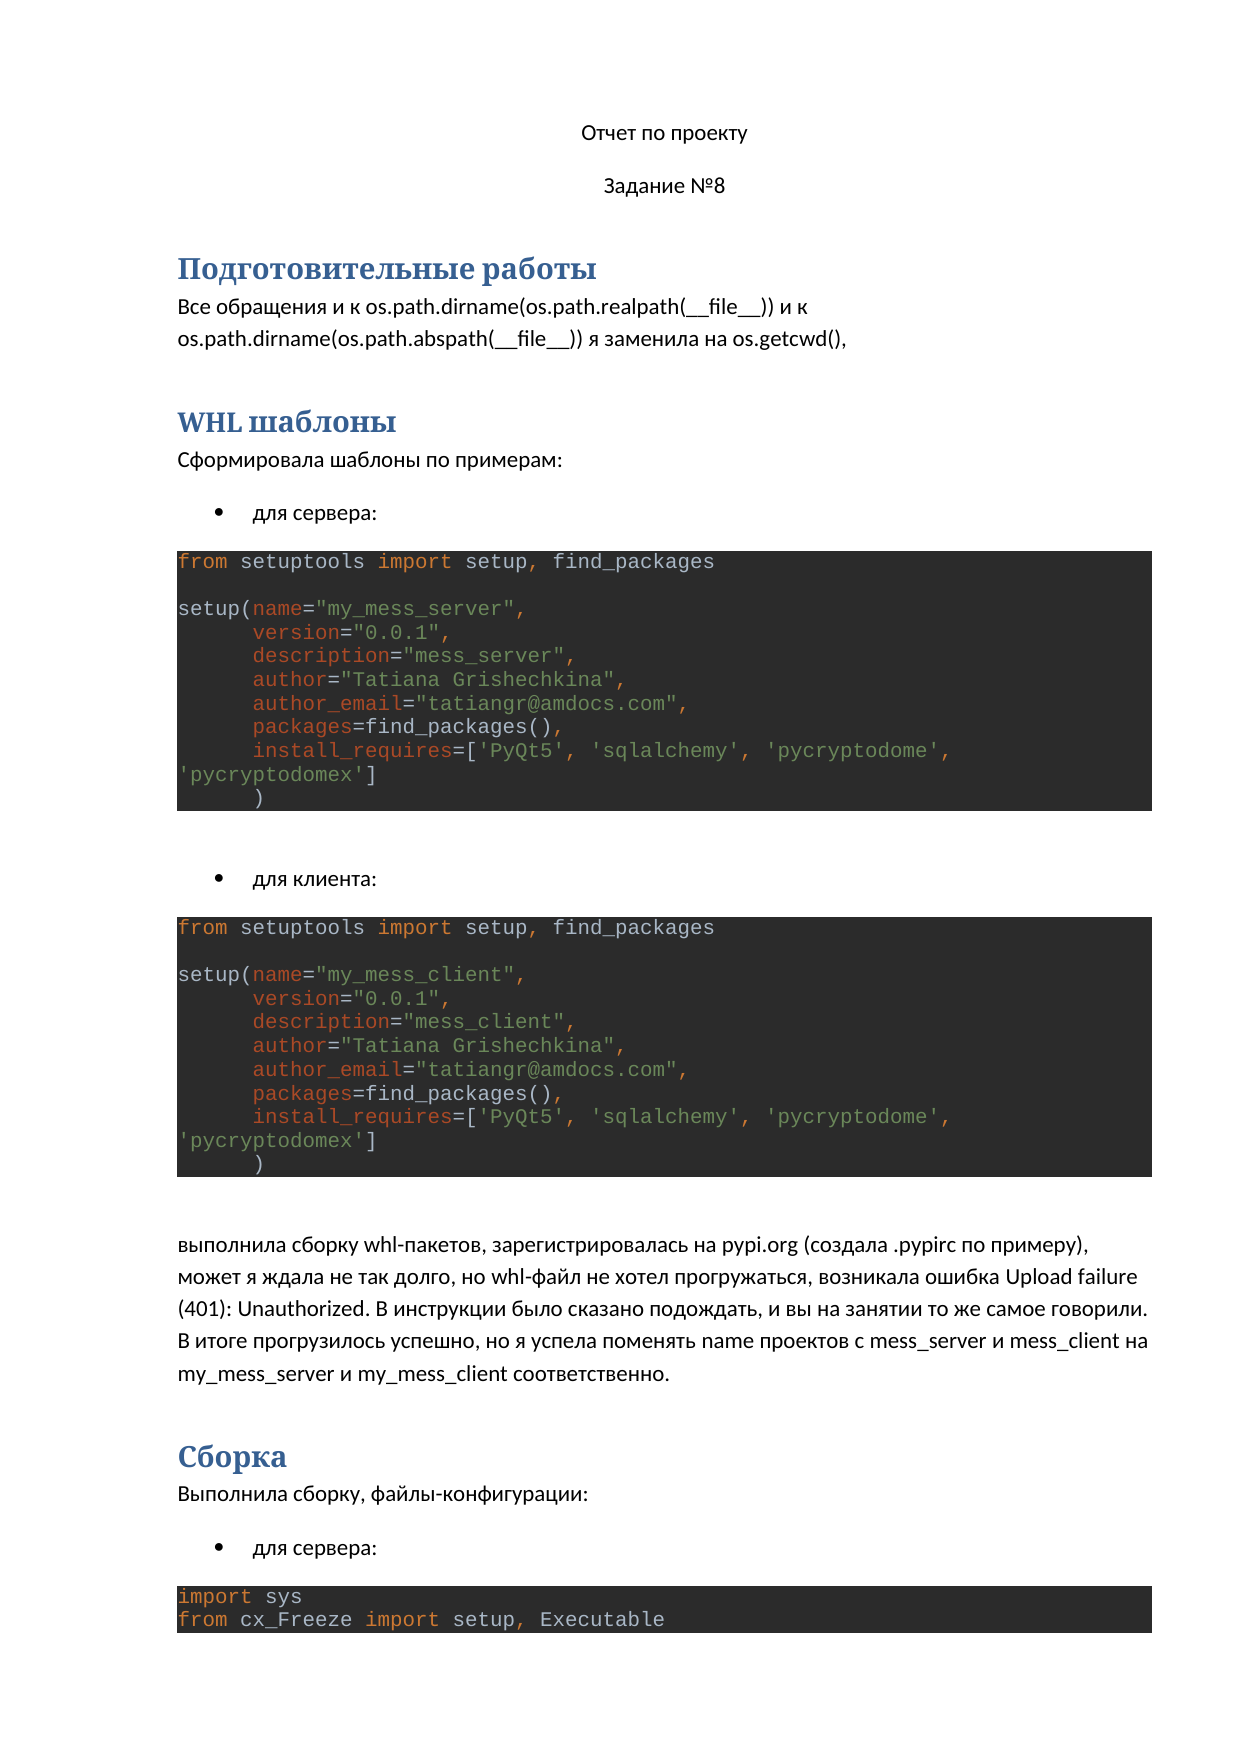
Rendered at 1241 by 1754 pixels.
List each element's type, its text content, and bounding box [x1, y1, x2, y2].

text Сформировала шаблоны по примерам: [177, 445, 1152, 473]
text Все обращения и к os.path.dirname(os.path.realpath(__file__)) и к os.path.dirname(os.path.abspath(__file__)) я заменила на os.getcwd(), [177, 292, 1152, 352]
list для сервера: [215, 1533, 1152, 1561]
list для клиента: [215, 864, 1152, 892]
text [177, 1586, 1152, 1633]
text from setuptools import setup, find_packages setup(name="my_mess_client", version="0.0.1", description="mess_client", author="Tatiana Grishechkina", author_email="tatiangr@amdocs.com", packages=find_packages(), install_requires=['PyQt5', 'sqlalchemy', 'pycryptodome', 'pycryptodomex'] ) [177, 917, 1152, 1177]
subtitle WHL шаблоны [177, 406, 1152, 440]
subtitle Подготовительные работы [177, 253, 1152, 287]
text from setuptools import setup, find_packages setup(name="my_mess_server", version="0.0.1", description="mess_server", author="Tatiana Grishechkina", author_email="tatiangr@amdocs.com", packages=find_packages(), install_requires=['PyQt5', 'sqlalchemy', 'pycryptodome', 'pycryptodomex'] ) [177, 551, 1152, 811]
text Отчет по проекту [177, 118, 1152, 146]
text выполнила сборку whl-пакетов, зарегистрировалась на pypi.org (создала .pypirc по примеру), может я ждала не так долго, но whl-файл не хотел прогружаться, возникала ошибка Upload failure (401): Unauthorized. В инструкции было сказано подождать, и вы на занятии то же самое говорили. В итоге прогрузилось успешно, но я успела поменять name проектов с mess_server и mess_client на my_mess_server и my_mess_client соответственно. [177, 1230, 1152, 1387]
text Выполнила сборку, файлы-конфигурации: [177, 1479, 1152, 1508]
list для сервера: [215, 498, 1152, 526]
subtitle Сборка [177, 1441, 1152, 1474]
text Задание №8 [177, 171, 1152, 199]
